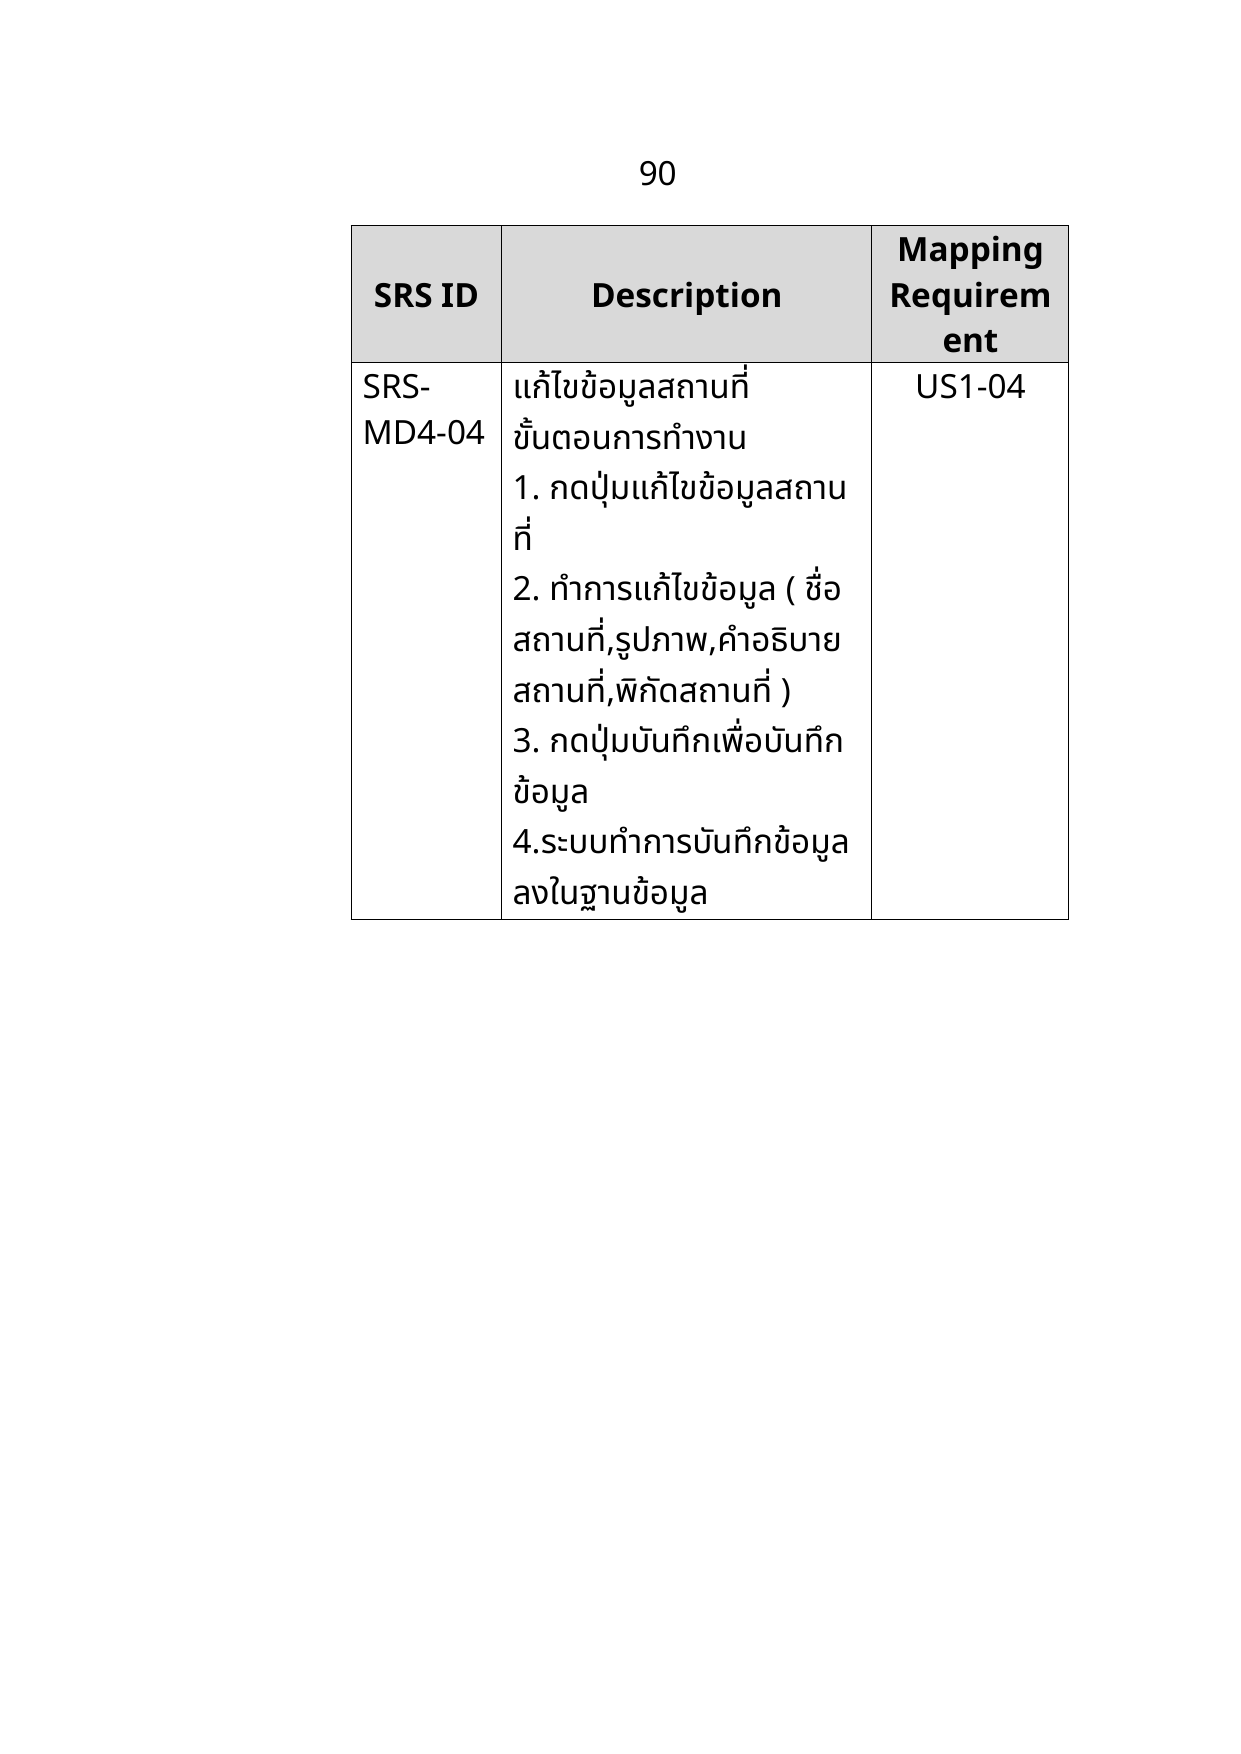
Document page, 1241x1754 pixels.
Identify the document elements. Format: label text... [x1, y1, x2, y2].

table_header Mapping Requirement [872, 226, 1068, 362]
table_cell SRS-MD4-04 [352, 363, 501, 919]
table_cell แก้ไขข้อมูลสถานที่ ขั้นตอนการทำงาน 1. กดปุ่มแก้ไขข้อมูลสถานที่ 2. ทำการแก้ไขข้อมูล ( ชื่อสถานที่,รูปภาพ,คำอธิบายสถานที่,พิกัดสถานที่ ) 3. กดปุ่มบันทึกเพื่อบันทึกข้อมูล 4.ระบบทำการบันทึกข้อมูลลงในฐานข้อมูล [502, 363, 871, 919]
table_header Description [502, 226, 871, 362]
table_header SRS ID [352, 226, 501, 362]
table_cell US1-04 [872, 363, 1068, 919]
